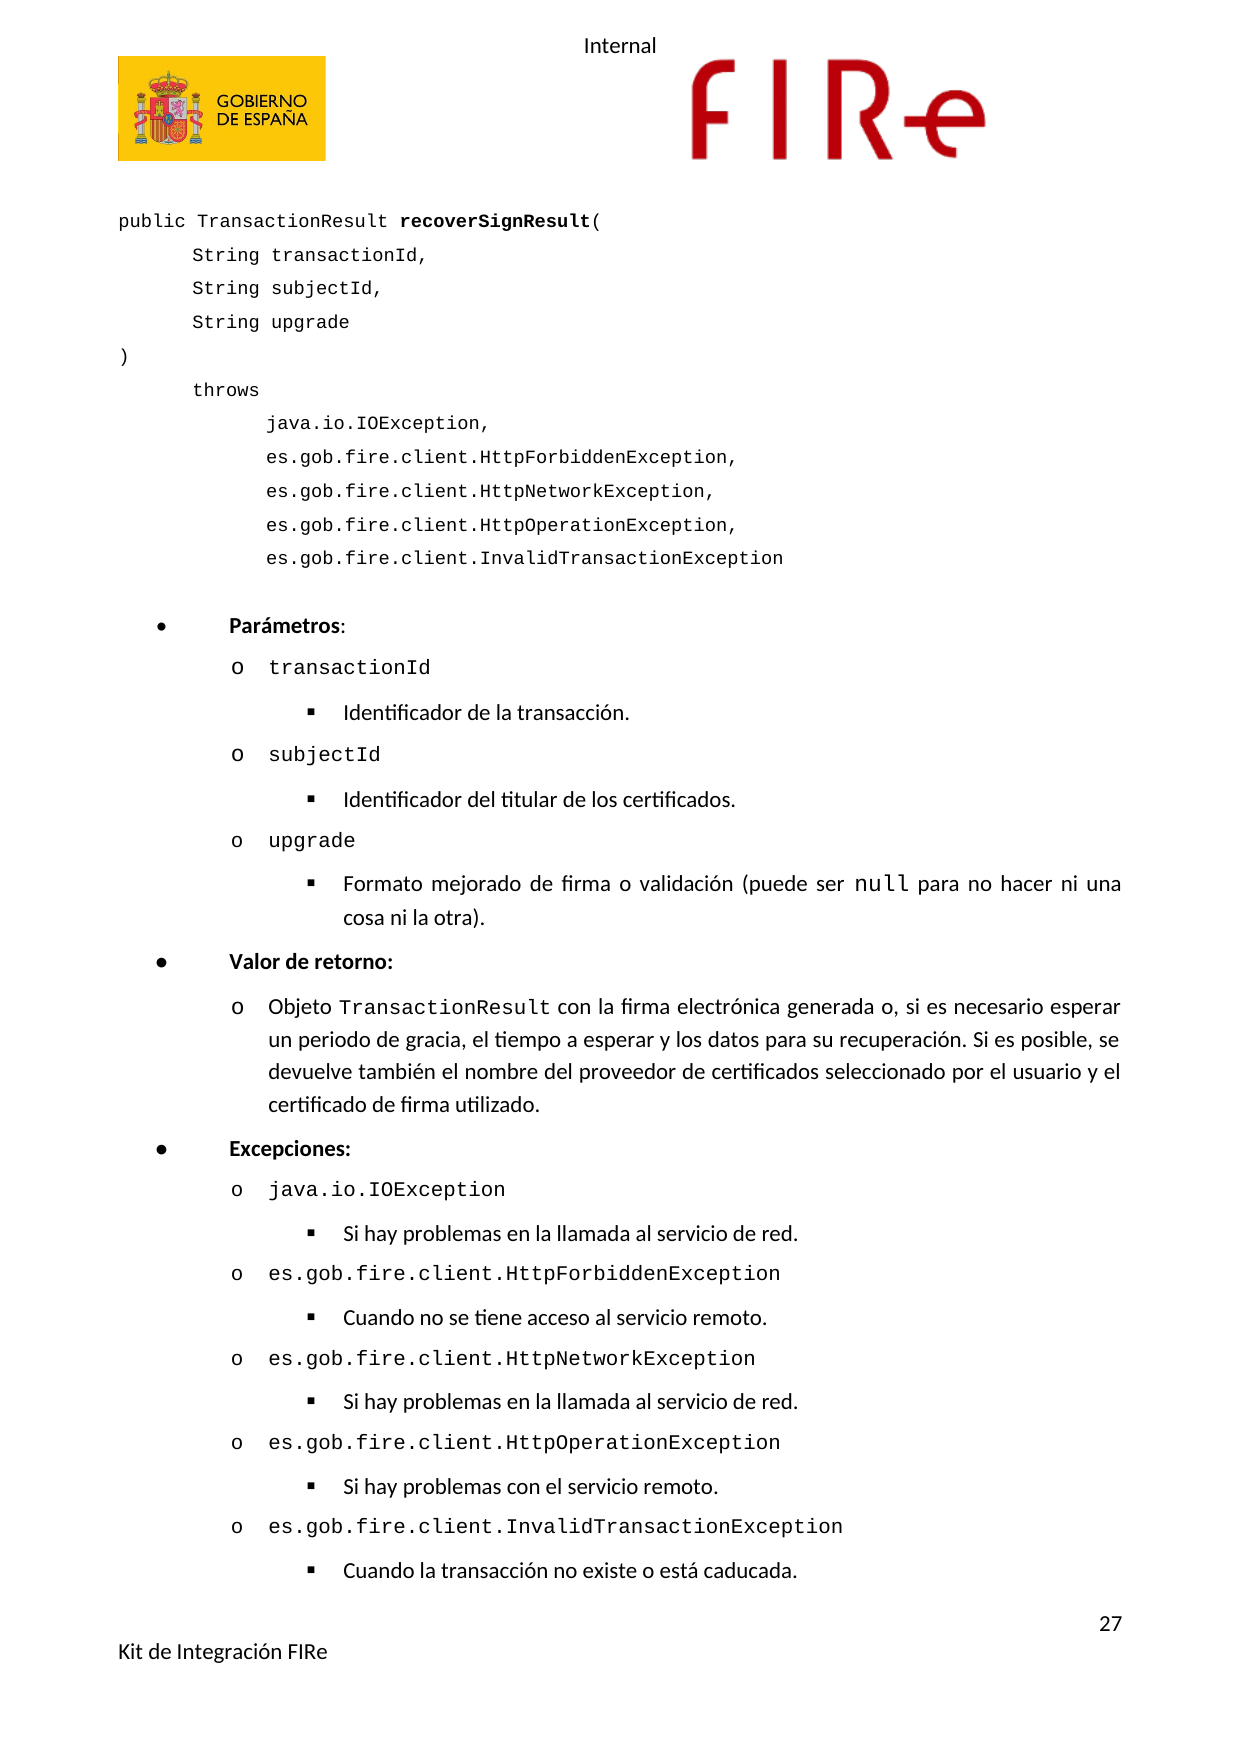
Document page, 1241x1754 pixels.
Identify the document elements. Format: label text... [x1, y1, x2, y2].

list es.gob.fire.client.InvalidTransactionException [231, 1517, 1122, 1540]
list Identificador del titular de los certificados. [306, 785, 1122, 813]
text String transactionId, [118, 245, 1122, 267]
text throws [118, 380, 1122, 402]
list Cuando no se tiene acceso al servicio remoto. [306, 1303, 1122, 1331]
text es.gob.fire.client.HttpForbiddenException, [118, 448, 1122, 469]
list Excepciones: [156, 1134, 1122, 1162]
list Valor de retorno: [156, 947, 1122, 975]
text es.gob.fire.client.HttpOperationException, [118, 515, 1122, 537]
text es.gob.fire.client.InvalidTransactionException [192, 549, 1122, 570]
list Parámetros: [156, 611, 1122, 639]
text String subjectId, [118, 279, 1122, 300]
text public TransactionResult recoverSignResult( [118, 212, 1122, 233]
list es.gob.fire.client.HttpOperationException [231, 1432, 1122, 1456]
list Si hay problemas con el servicio remoto. [306, 1472, 1122, 1500]
list Objeto TransactionResult con la firma electrónica generada o, si es necesario esperar un periodo de gracia, el tiempo a esperar y los datos para su recuperación. Si es posible, se devuelve también el nombre del proveedor de certificados seleccionado por el usuario y el certificado de firma utilizado. [231, 992, 1122, 1118]
list java.io.IOException [231, 1179, 1122, 1203]
picture [690, 56, 990, 163]
list subjectId [231, 743, 1122, 768]
list Si hay problemas en la llamada al servicio de red. [306, 1219, 1122, 1247]
list Formato mejorado de firma o validación (puede ser null para no hacer ni una cosa ni la otra). [306, 869, 1122, 931]
list Si hay problemas en la llamada al servicio de red. [306, 1387, 1122, 1416]
picture [118, 56, 326, 161]
list transactionId [231, 656, 1122, 682]
list Cuando la transacción no existe o está caducada. [306, 1556, 1122, 1584]
text ) [118, 347, 1122, 368]
text es.gob.fire.client.HttpNetworkException, [118, 482, 1122, 503]
text String upgrade [118, 313, 1122, 334]
list Identificador de la transacción. [306, 698, 1122, 726]
list es.gob.fire.client.HttpNetworkException [231, 1348, 1122, 1371]
list upgrade [231, 829, 1122, 853]
text java.io.IOException, [192, 414, 1122, 435]
list es.gob.fire.client.HttpForbiddenException [231, 1263, 1122, 1287]
